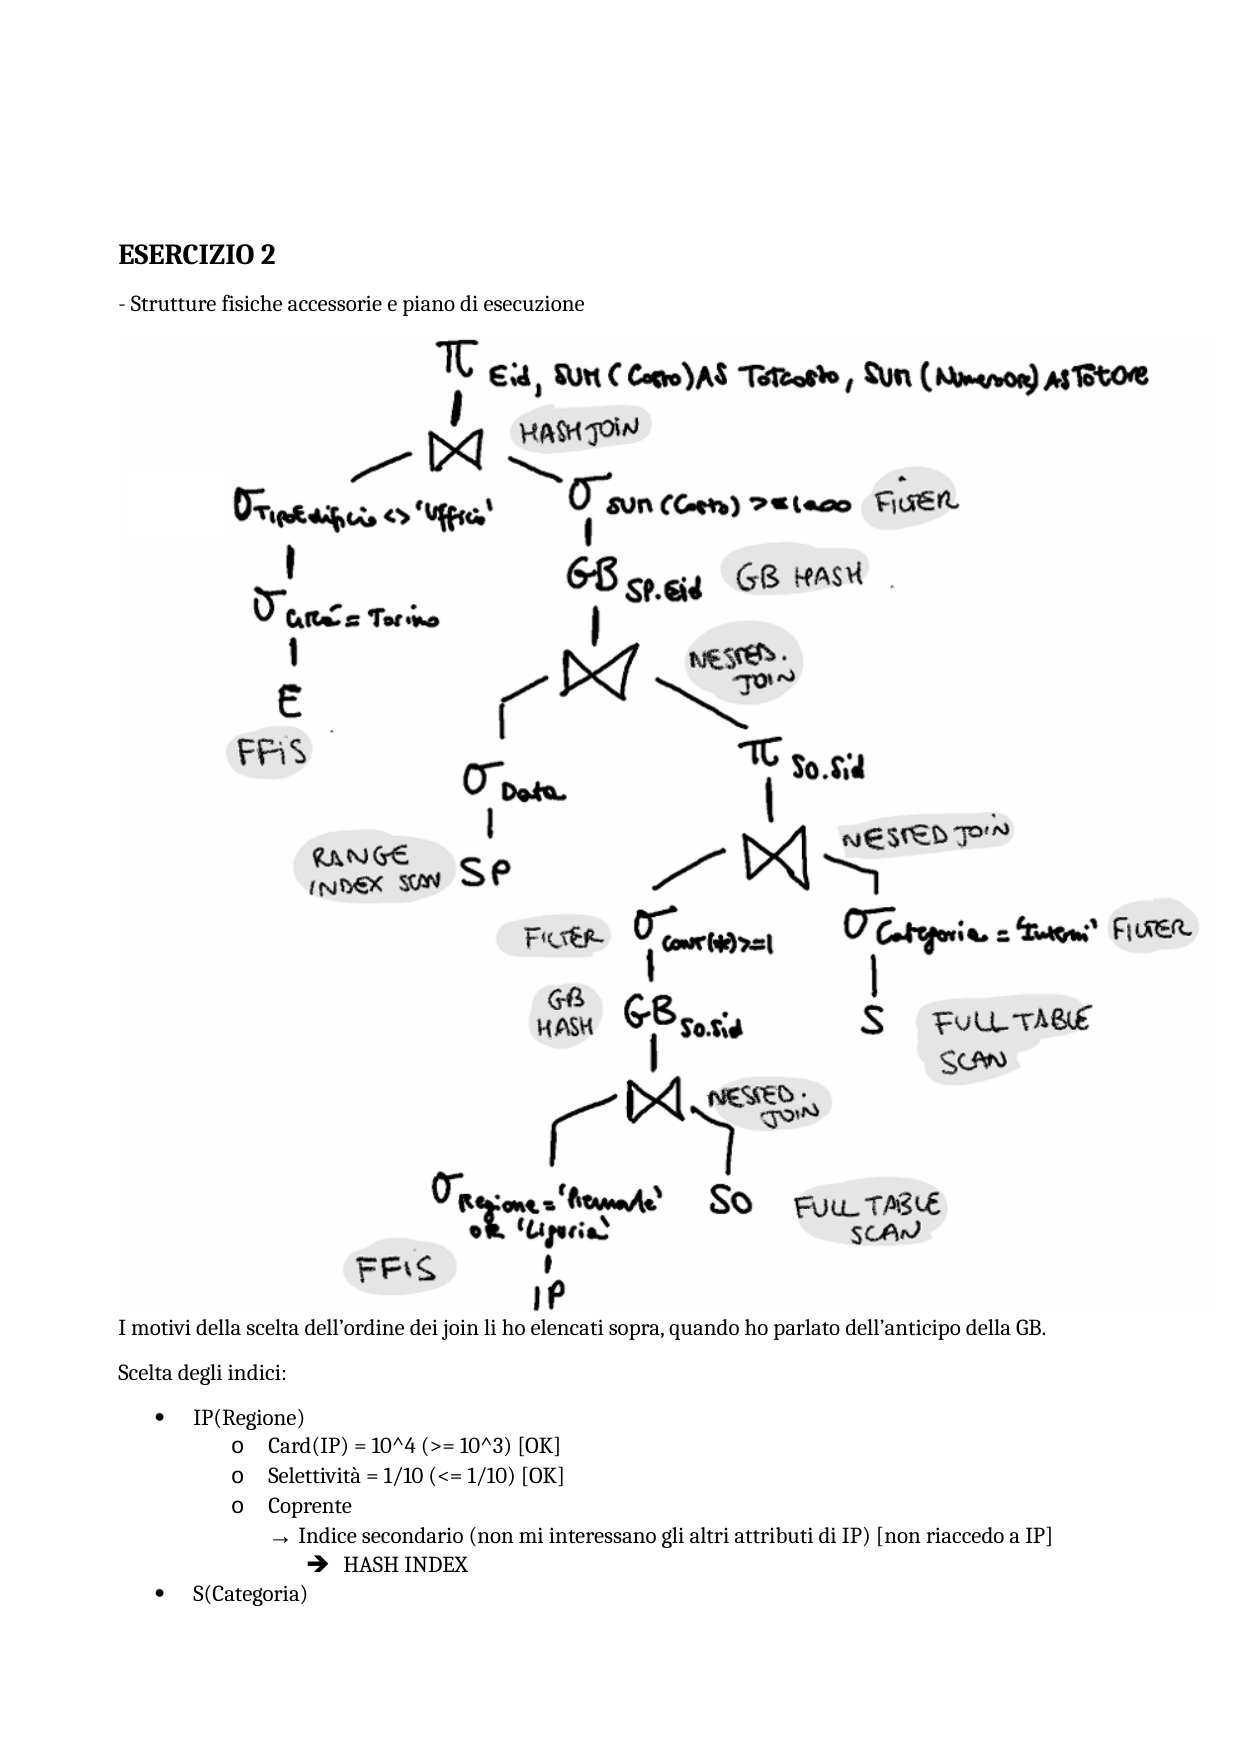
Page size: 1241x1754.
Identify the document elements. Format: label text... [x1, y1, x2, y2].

list S(Categoria) [156, 1581, 1122, 1607]
text ESERCIZIO 2 [118, 238, 1122, 271]
list HASH INDEX [306, 1552, 1122, 1578]
text Scelta degli indici: [118, 1359, 1122, 1386]
list Selettività = 1/10 (<= 1/10) [OK] [231, 1463, 1122, 1490]
picture [118, 335, 1211, 1313]
list Indice secondario (non mi interessano gli altri attributi di IP) [non riaccedo a IP] [268, 1522, 1122, 1550]
text I motivi della scelta dell’ordine dei join li ho elencati sopra, quando ho parlato dell’anticipo della GB. [118, 1313, 1122, 1341]
list IP(Regione) [156, 1404, 1122, 1431]
list Coprente [231, 1492, 1122, 1520]
text - Strutture fisiche accessorie e piano di esecuzione [118, 291, 1122, 317]
list Card(IP) = 10^4 (>= 10^3) [OK] [231, 1433, 1122, 1461]
